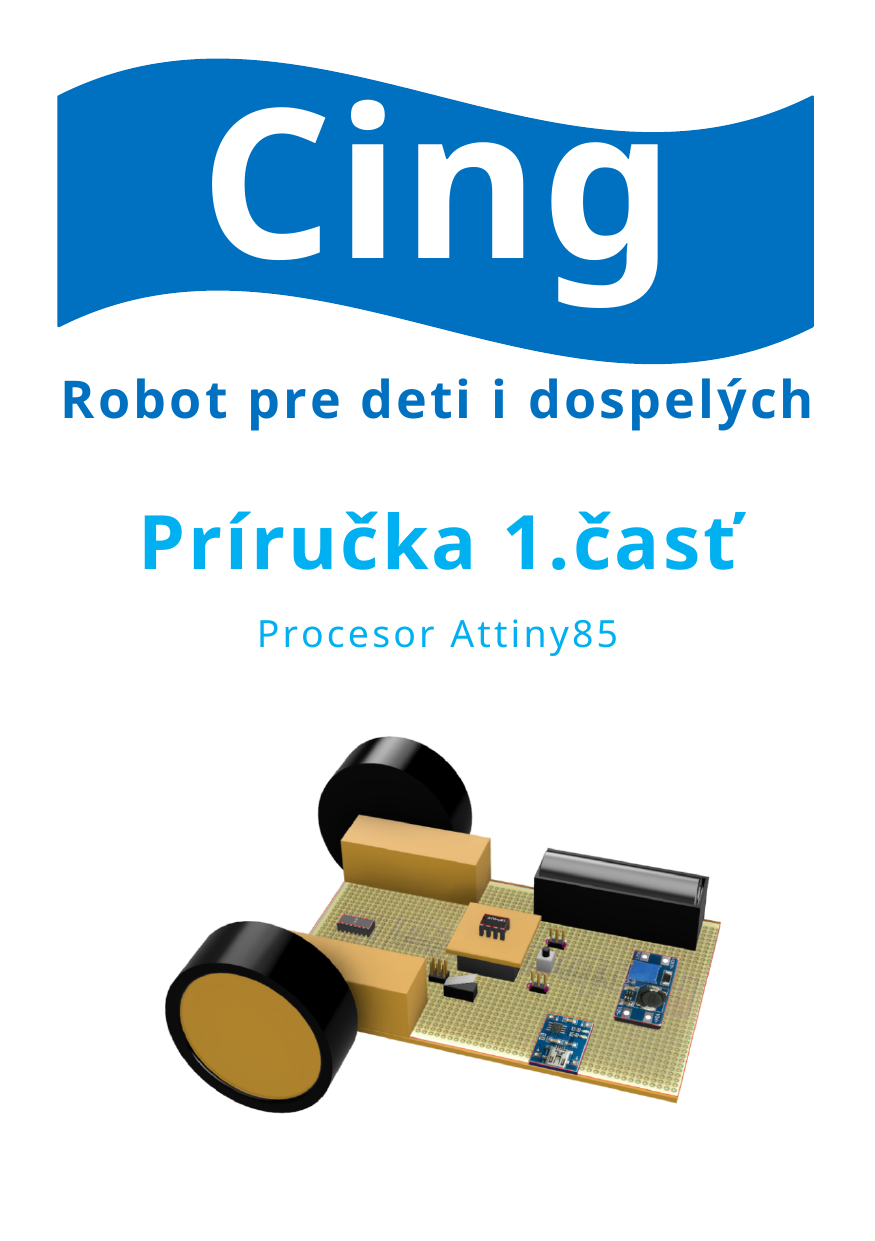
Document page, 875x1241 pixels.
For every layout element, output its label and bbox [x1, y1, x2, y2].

picture [147, 716, 727, 1123]
